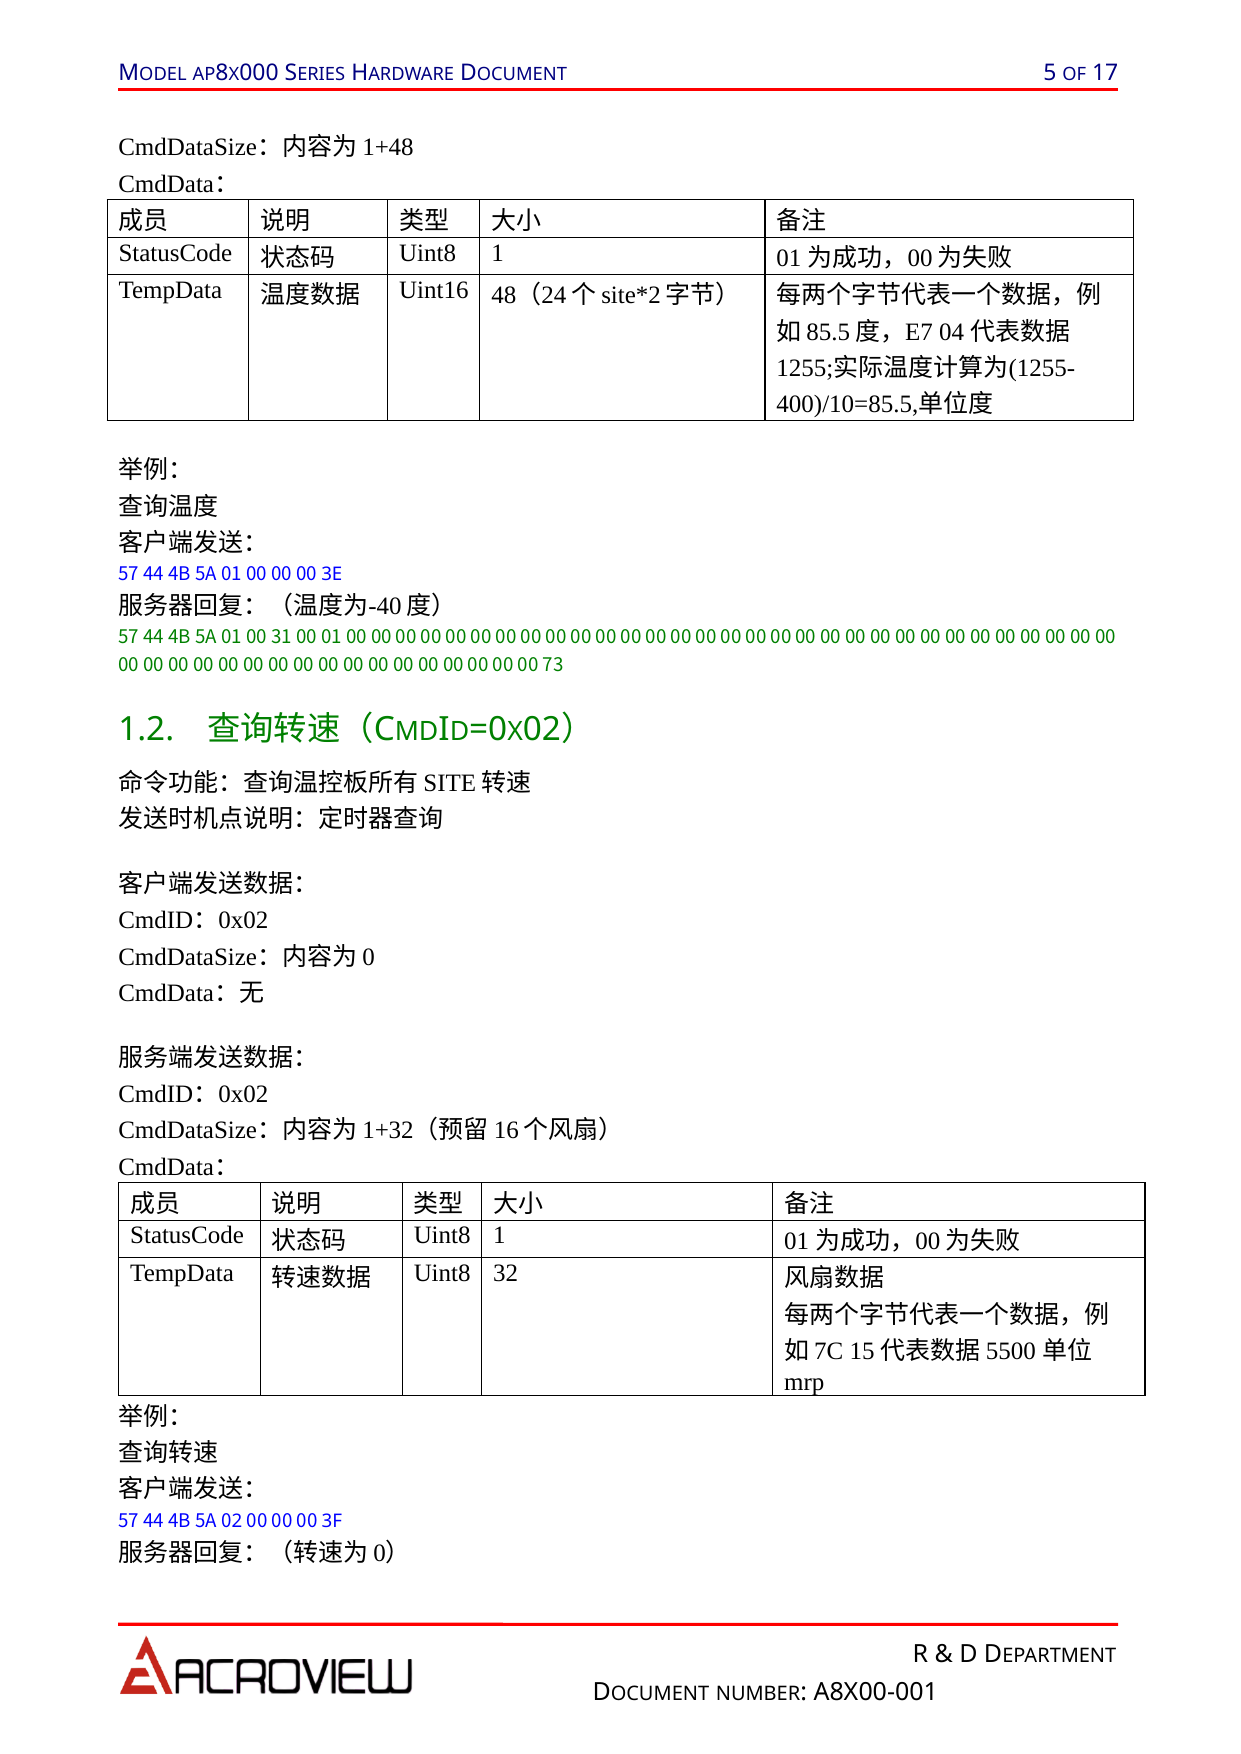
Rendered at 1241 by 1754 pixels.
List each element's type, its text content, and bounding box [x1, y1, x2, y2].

table_cell TempData [119, 1258, 260, 1395]
text 服务器回复：（转速为0） [118, 1532, 1122, 1569]
table_cell 1 [480, 238, 764, 274]
text 57 44 4B 5A 01 00 00 00 3E [118, 558, 1122, 586]
text 57 44 4B 5A 01 00 31 00 01 00 00 00 00 00 00 00 00 00 00 00 00 00 00 00 00 00 00 00 00 00 00 00 00 00 00 00 00 00 00 00 00 00 00 00 00 00 00 00 00 00 00 00 00 00 00 00 00 73 [118, 622, 1122, 676]
table_cell Uint8 [403, 1221, 481, 1257]
text 服务端发送数据： [118, 1037, 1122, 1073]
table_cell StatusCode [108, 238, 248, 274]
subtitle 查询转速（CmdId=0x02） [118, 701, 1122, 750]
table_cell 每两个字节代表一个数据，例如85.5度，E7 04 代表数据1255;实际温度计算为(1255-400)/10=85.5,单位度 [766, 275, 1133, 420]
text CmdID：0x02 [118, 1073, 1122, 1110]
text 查询转速 [118, 1433, 1122, 1469]
text 命令功能：查询温控板所有SITE转速 [118, 762, 1122, 798]
text 查询温度 [118, 486, 1122, 522]
text 举例： [118, 1396, 1122, 1433]
table_header 备注 [766, 200, 1133, 237]
text CmdDataSize：内容为1+32（预留16个风扇） [118, 1110, 1122, 1146]
table_header 类型 [403, 1183, 481, 1219]
table_header 成员 [108, 200, 248, 237]
text 客户端发送数据： [118, 863, 1122, 900]
table_cell Uint8 [403, 1258, 481, 1395]
table_header 备注 [773, 1183, 1144, 1219]
table_cell 1 [482, 1221, 772, 1257]
text CmdDataSize：内容为0 [118, 936, 1122, 972]
text CmdDataSize：内容为1+48 [118, 127, 1122, 163]
text 客户端发送： [118, 1469, 1122, 1505]
table_cell 01 为成功，00为失败 [766, 238, 1133, 274]
table_cell Uint8 [388, 238, 479, 274]
table_header 大小 [480, 200, 764, 237]
text CmdData： [118, 1146, 1122, 1182]
table_cell 48（24个site*2字节） [480, 275, 764, 420]
text 客户端发送： [118, 522, 1122, 558]
table_cell 转速数据 [261, 1258, 402, 1395]
table_cell 01 为成功，00为失败 [773, 1221, 1144, 1257]
table_cell TempData [108, 275, 248, 420]
table_cell 状态码 [261, 1221, 402, 1257]
text CmdData：无 [118, 972, 1122, 1008]
text 发送时机点说明：定时器查询 [118, 798, 1122, 835]
table_cell Uint16 [388, 275, 479, 420]
text CmdData： [118, 163, 1122, 199]
table_cell 状态码 [249, 238, 387, 274]
table_cell 32 [482, 1258, 772, 1395]
text 服务器回复：（温度为-40度） [118, 586, 1122, 622]
table_header 类型 [388, 200, 479, 237]
table_cell 风扇数据 每两个字节代表一个数据，例如7C 15 代表数据5500 单位mrp [773, 1258, 1144, 1395]
table_header 大小 [482, 1183, 772, 1219]
table_cell StatusCode [119, 1221, 260, 1257]
picture [118, 1631, 417, 1701]
table_header 说明 [261, 1183, 402, 1219]
text CmdID：0x02 [118, 900, 1122, 936]
table_header 成员 [119, 1183, 260, 1219]
text 57 44 4B 5A 02 00 00 00 3F [118, 1505, 1122, 1532]
table_header 说明 [249, 200, 387, 237]
table_cell 温度数据 [249, 275, 387, 420]
text 举例： [118, 450, 1122, 486]
